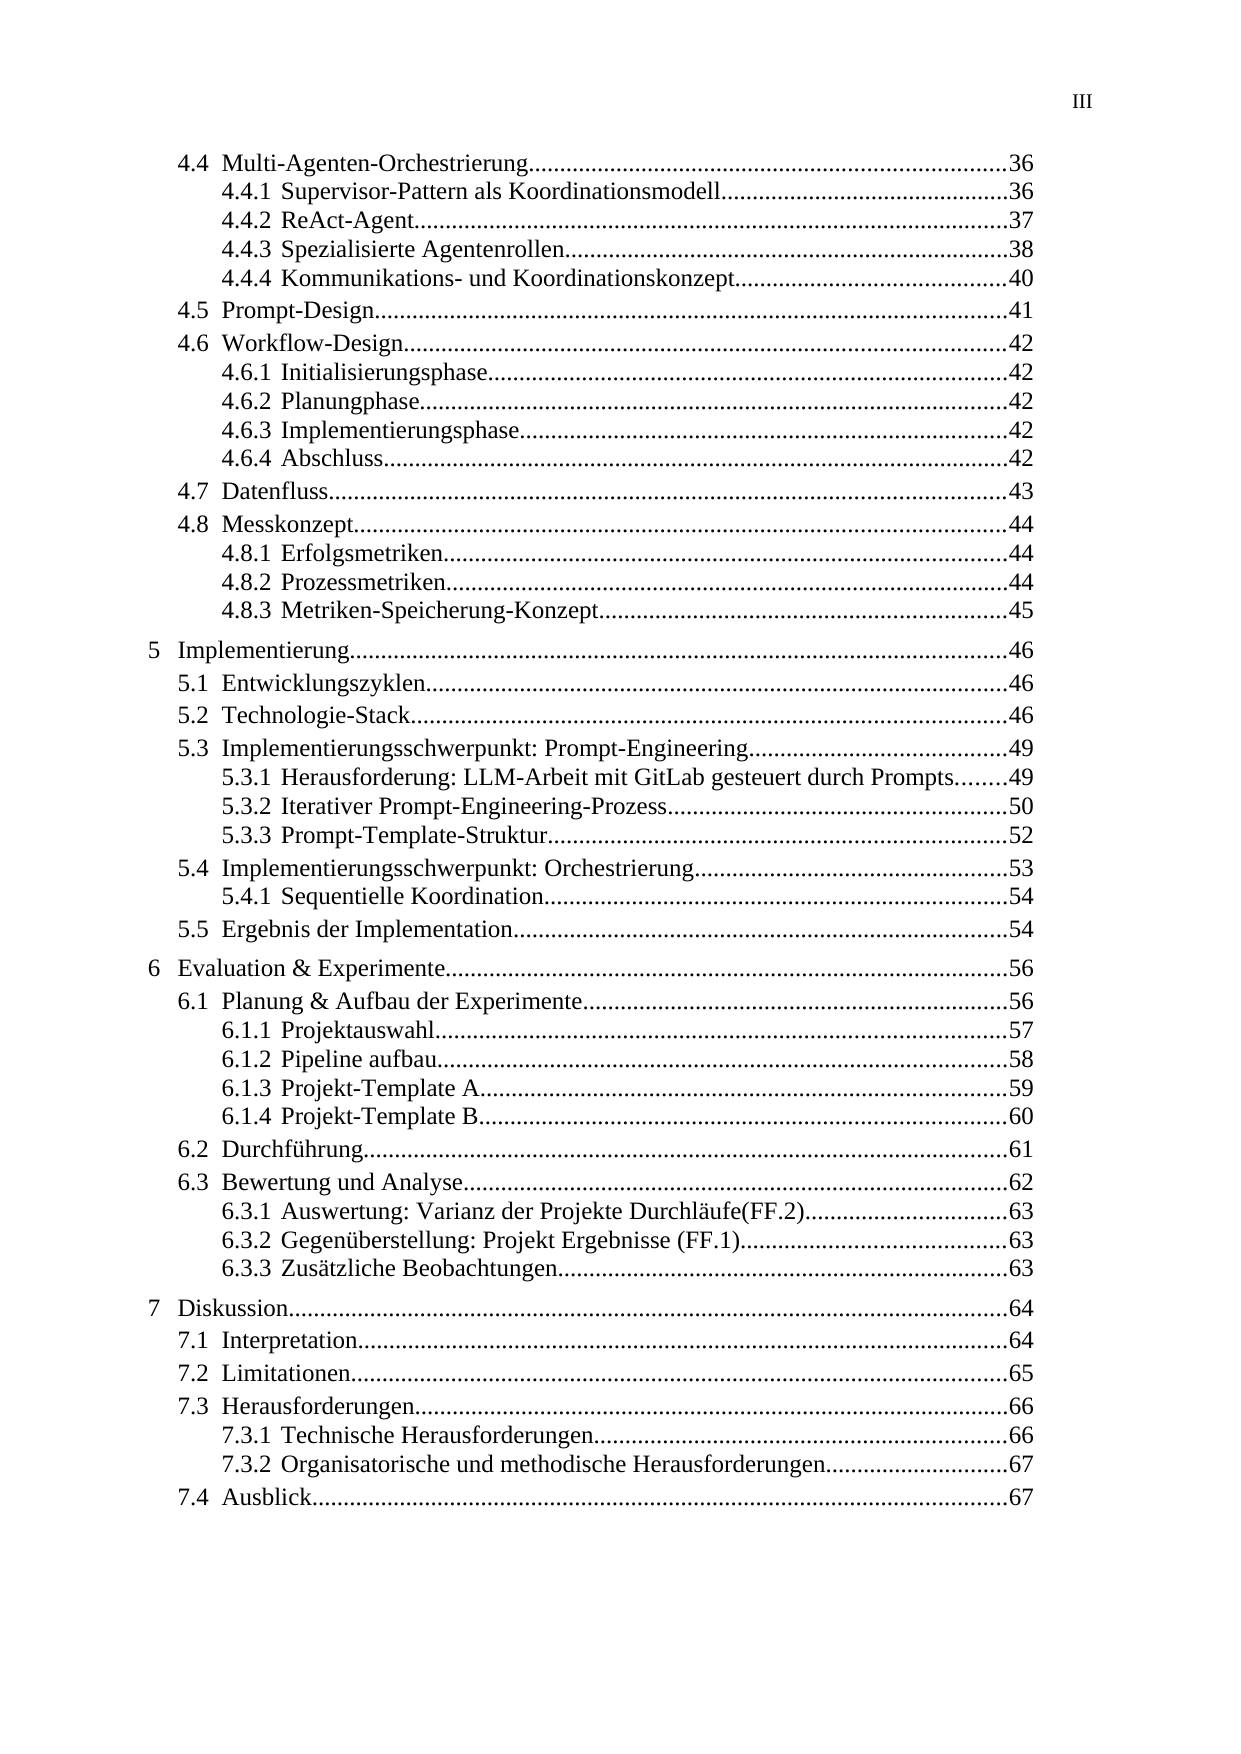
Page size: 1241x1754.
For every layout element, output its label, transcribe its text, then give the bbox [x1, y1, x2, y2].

text 4.6.3 Implementierungsphase 42 [221, 415, 1093, 443]
text 7.3 Herausforderungen 66 [177, 1391, 1093, 1420]
text 4.6.1 Initialisierungsphase 42 [221, 357, 1093, 386]
text 6.1.2 Pipeline aufbau 58 [221, 1044, 1093, 1073]
text 4.6.2 Planungphase 42 [221, 386, 1093, 415]
text 4.4.3 Spezialisierte Agentenrollen 38 [221, 234, 1093, 263]
text 5.5 Ergebnis der Implementation 54 [177, 914, 1093, 943]
text 7.4 Ausblick 67 [177, 1482, 1093, 1511]
text 5.2 Technologie-Stack 46 [177, 701, 1093, 729]
text 4.4.4 Kommunikations- und Koordinationskonzept 40 [221, 263, 1093, 291]
text 4.8.3 Metriken-Speicherung-Konzept 45 [221, 596, 1093, 624]
text 6 Evaluation & Experimente 56 [148, 953, 1093, 982]
text 7.2 Limitationen 65 [177, 1358, 1093, 1387]
text 5.3.2 Iterativer Prompt-Engineering-Prozess 50 [221, 791, 1093, 820]
text 5.3 Implementierungsschwerpunkt: Prompt-Engineering 49 [177, 733, 1093, 762]
text 4.4 Multi-Agenten-Orchestrierung 36 [177, 148, 1093, 176]
text 7.1 Interpretation 64 [177, 1326, 1093, 1354]
text 5.1 Entwicklungszyklen 46 [177, 668, 1093, 696]
text 7 Diskussion 64 [148, 1293, 1093, 1321]
text 6.3.3 Zusätzliche Beobachtungen 63 [221, 1253, 1093, 1282]
text 4.6 Workflow-Design 42 [177, 328, 1093, 357]
text 6.3.2 Gegenüberstellung: Projekt Ergebnisse (FF.1) 63 [221, 1225, 1093, 1253]
text 4.8.2 Prozessmetriken 44 [221, 567, 1093, 596]
text 7.3.2 Organisatorische und methodische Herausforderungen 67 [221, 1449, 1093, 1478]
text 6.2 Durchführung 61 [177, 1134, 1093, 1163]
text 6.1.1 Projektauswahl 57 [221, 1015, 1093, 1044]
text 5.3.3 Prompt-Template-Struktur 52 [221, 820, 1093, 848]
text 4.4.2 ReAct-Agent 37 [221, 205, 1093, 234]
text 5 Implementierung 46 [148, 635, 1093, 663]
text 6.3 Bewertung und Analyse 62 [177, 1167, 1093, 1196]
text 6.1.4 Projekt-Template B 60 [221, 1101, 1093, 1130]
text 5.4 Implementierungsschwerpunkt: Orchestrierung 53 [177, 853, 1093, 881]
text 5.4.1 Sequentielle Koordination 54 [221, 881, 1093, 910]
text 4.5 Prompt-Design 41 [177, 296, 1093, 324]
text 6.1 Planung & Aufbau der Experimente 56 [177, 986, 1093, 1015]
text 4.7 Datenfluss 43 [177, 476, 1093, 505]
text 7.3.1 Technische Herausforderungen 66 [221, 1420, 1093, 1449]
text 4.8 Messkonzept 44 [177, 509, 1093, 538]
text 6.1.3 Projekt-Template A 59 [221, 1073, 1093, 1101]
text 4.8.1 Erfolgsmetriken 44 [221, 538, 1093, 567]
text 6.3.1 Auswertung: Varianz der Projekte Durchläufe(FF.2) 63 [221, 1196, 1093, 1225]
text 4.4.1 Supervisor-Pattern als Koordinationsmodell 36 [221, 176, 1093, 205]
text 5.3.1 Herausforderung: LLM-Arbeit mit GitLab gesteuert durch Prompts 49 [221, 762, 1093, 791]
text 4.6.4 Abschluss 42 [221, 443, 1093, 472]
